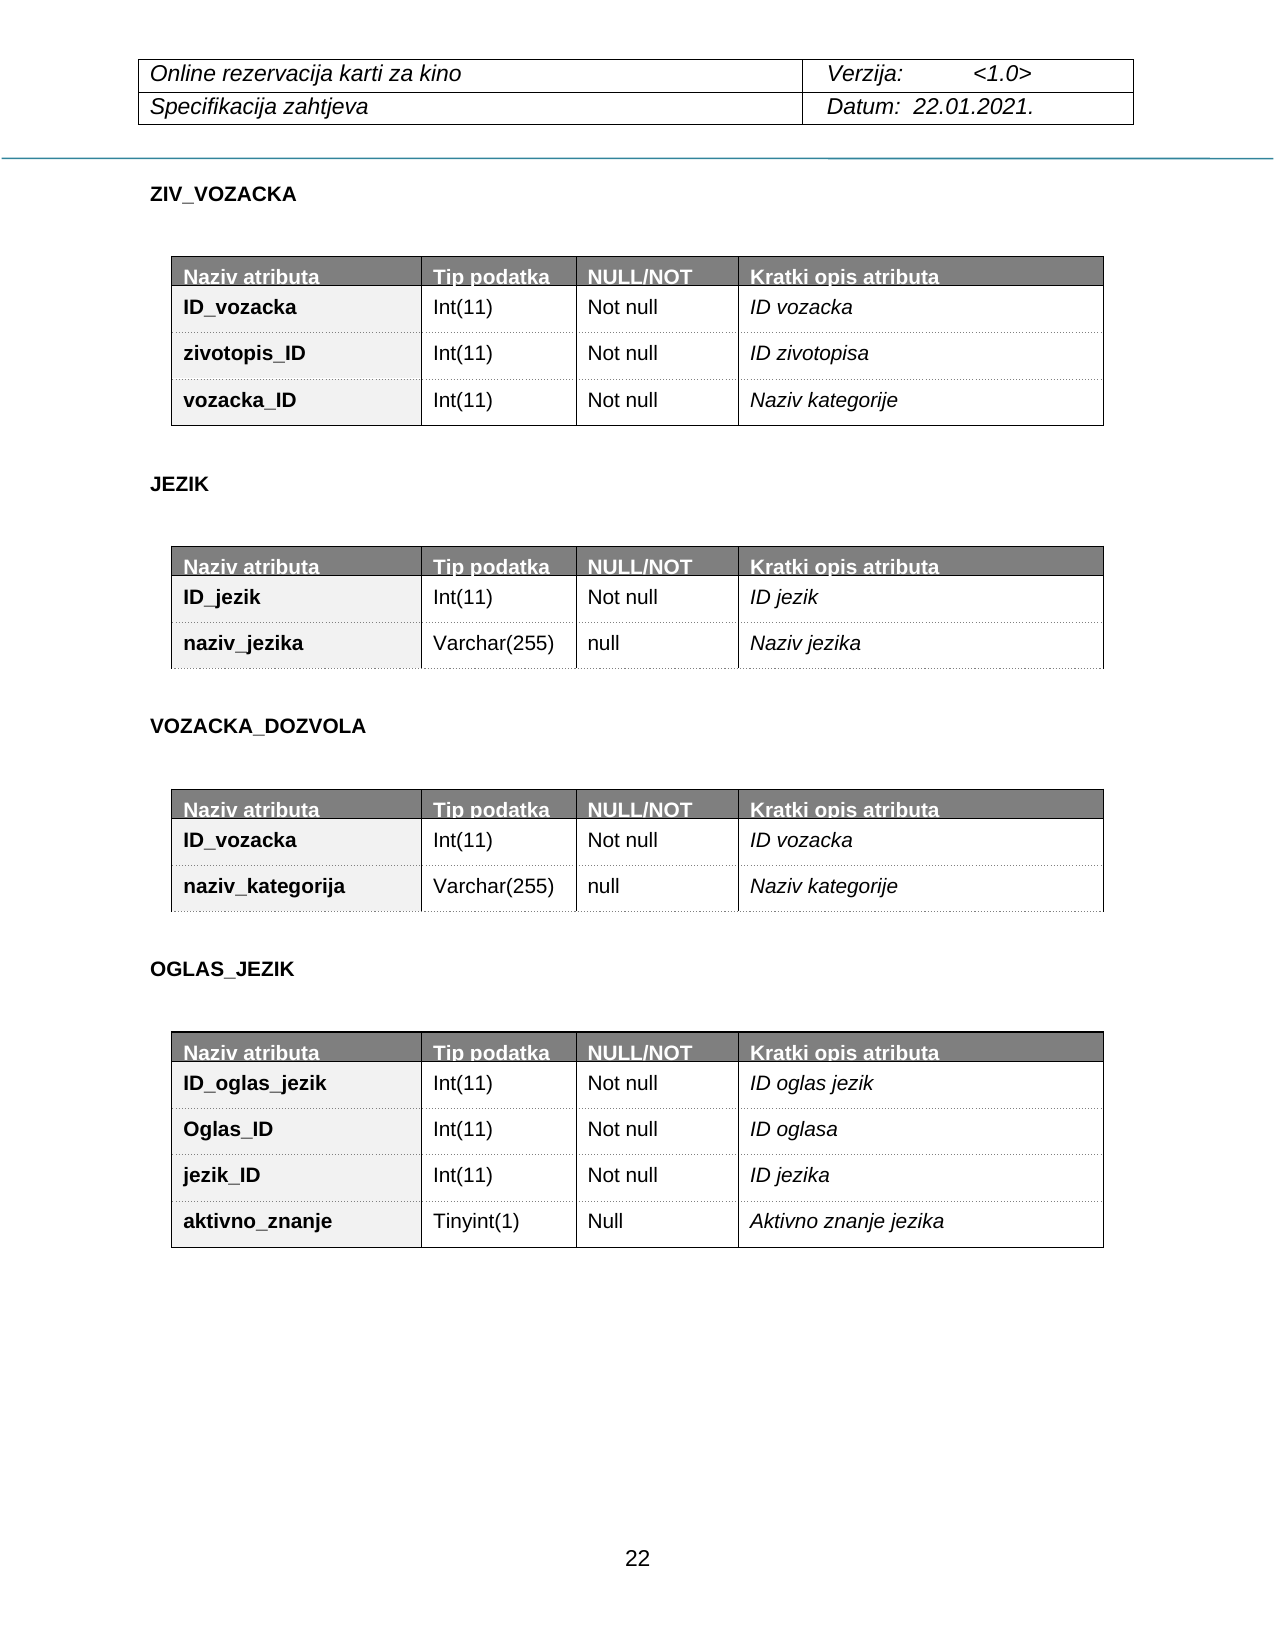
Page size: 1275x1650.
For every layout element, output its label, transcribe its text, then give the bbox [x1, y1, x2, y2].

table_cell ID oglas jezik [739, 1062, 1103, 1108]
table_cell Tinyint(1) [422, 1201, 576, 1247]
table_cell null [577, 622, 738, 668]
table_cell null [577, 865, 738, 911]
table_cell Not null [577, 379, 738, 425]
table_cell Oglas_ID [172, 1108, 421, 1154]
table_cell Int(11) [422, 576, 576, 622]
table_header Naziv atributa [172, 1033, 421, 1061]
table_cell ID vozacka [739, 819, 1103, 865]
table_cell Int(11) [422, 1154, 576, 1201]
table_cell aktivno_znanje [172, 1201, 421, 1247]
table_header Naziv atributa [172, 257, 421, 285]
table_cell Naziv jezika [739, 622, 1103, 668]
table_cell ID jezika [739, 1154, 1103, 1201]
table_cell Not null [577, 332, 738, 378]
table_cell Not null [577, 576, 738, 622]
table_cell Int(11) [422, 379, 576, 425]
text VOZACKA_DOZVOLA [150, 714, 1125, 738]
table_cell Int(11) [422, 1062, 576, 1108]
table_cell naziv_jezika [172, 622, 421, 668]
table_cell Null [577, 1201, 738, 1247]
table_cell ID oglasa [739, 1108, 1103, 1154]
table_header Tip podatka [422, 547, 576, 575]
text ZIV_VOZACKA [150, 182, 1125, 206]
table_header Tip podatka [422, 1033, 576, 1061]
text JEZIK [150, 471, 1125, 495]
table_header NULL/NOT NULL [577, 547, 738, 575]
table_cell jezik_ID [172, 1154, 421, 1201]
table_cell Naziv kategorije [739, 865, 1103, 911]
table_cell Int(11) [422, 286, 576, 332]
table_cell Not null [577, 286, 738, 332]
table_cell Aktivno znanje jezika [739, 1201, 1103, 1247]
table_header NULL/NOT NULL [577, 1033, 738, 1061]
table_header NULL/NOT NULL [577, 790, 738, 818]
table_cell naziv_kategorija [172, 865, 421, 911]
text OGLAS_JEZIK [150, 957, 1125, 981]
table_cell Not null [577, 1108, 738, 1154]
table_header Kratki opis atributa [739, 257, 1103, 285]
table_cell ID vozacka [739, 286, 1103, 332]
table_header Kratki opis atributa [739, 547, 1103, 575]
table_cell Int(11) [422, 1108, 576, 1154]
table_cell ID_vozacka [172, 819, 421, 865]
table_cell Int(11) [422, 332, 576, 378]
table_cell ID_oglas_jezik [172, 1062, 421, 1108]
table_cell ID_jezik [172, 576, 421, 622]
table_header Tip podatka [422, 790, 576, 818]
table_cell Not null [577, 1154, 738, 1201]
table_cell ID_vozacka [172, 286, 421, 332]
table_cell Varchar(255) [422, 865, 576, 911]
table_cell Int(11) [422, 819, 576, 865]
table_header Kratki opis atributa [739, 790, 1103, 818]
table_cell Not null [577, 819, 738, 865]
table_header Naziv atributa [172, 790, 421, 818]
table_cell ID zivotopisa [739, 332, 1103, 378]
table_cell ID jezik [739, 576, 1103, 622]
table_cell vozacka_ID [172, 379, 421, 425]
table_cell Naziv kategorije [739, 379, 1103, 425]
table_header NULL/NOT NULL [577, 257, 738, 285]
table_cell zivotopis_ID [172, 332, 421, 378]
table_header Tip podatka [422, 257, 576, 285]
table_header Naziv atributa [172, 547, 421, 575]
table_header Kratki opis atributa [739, 1033, 1103, 1061]
table_cell Varchar(255) [422, 622, 576, 668]
table_cell Not null [577, 1062, 738, 1108]
